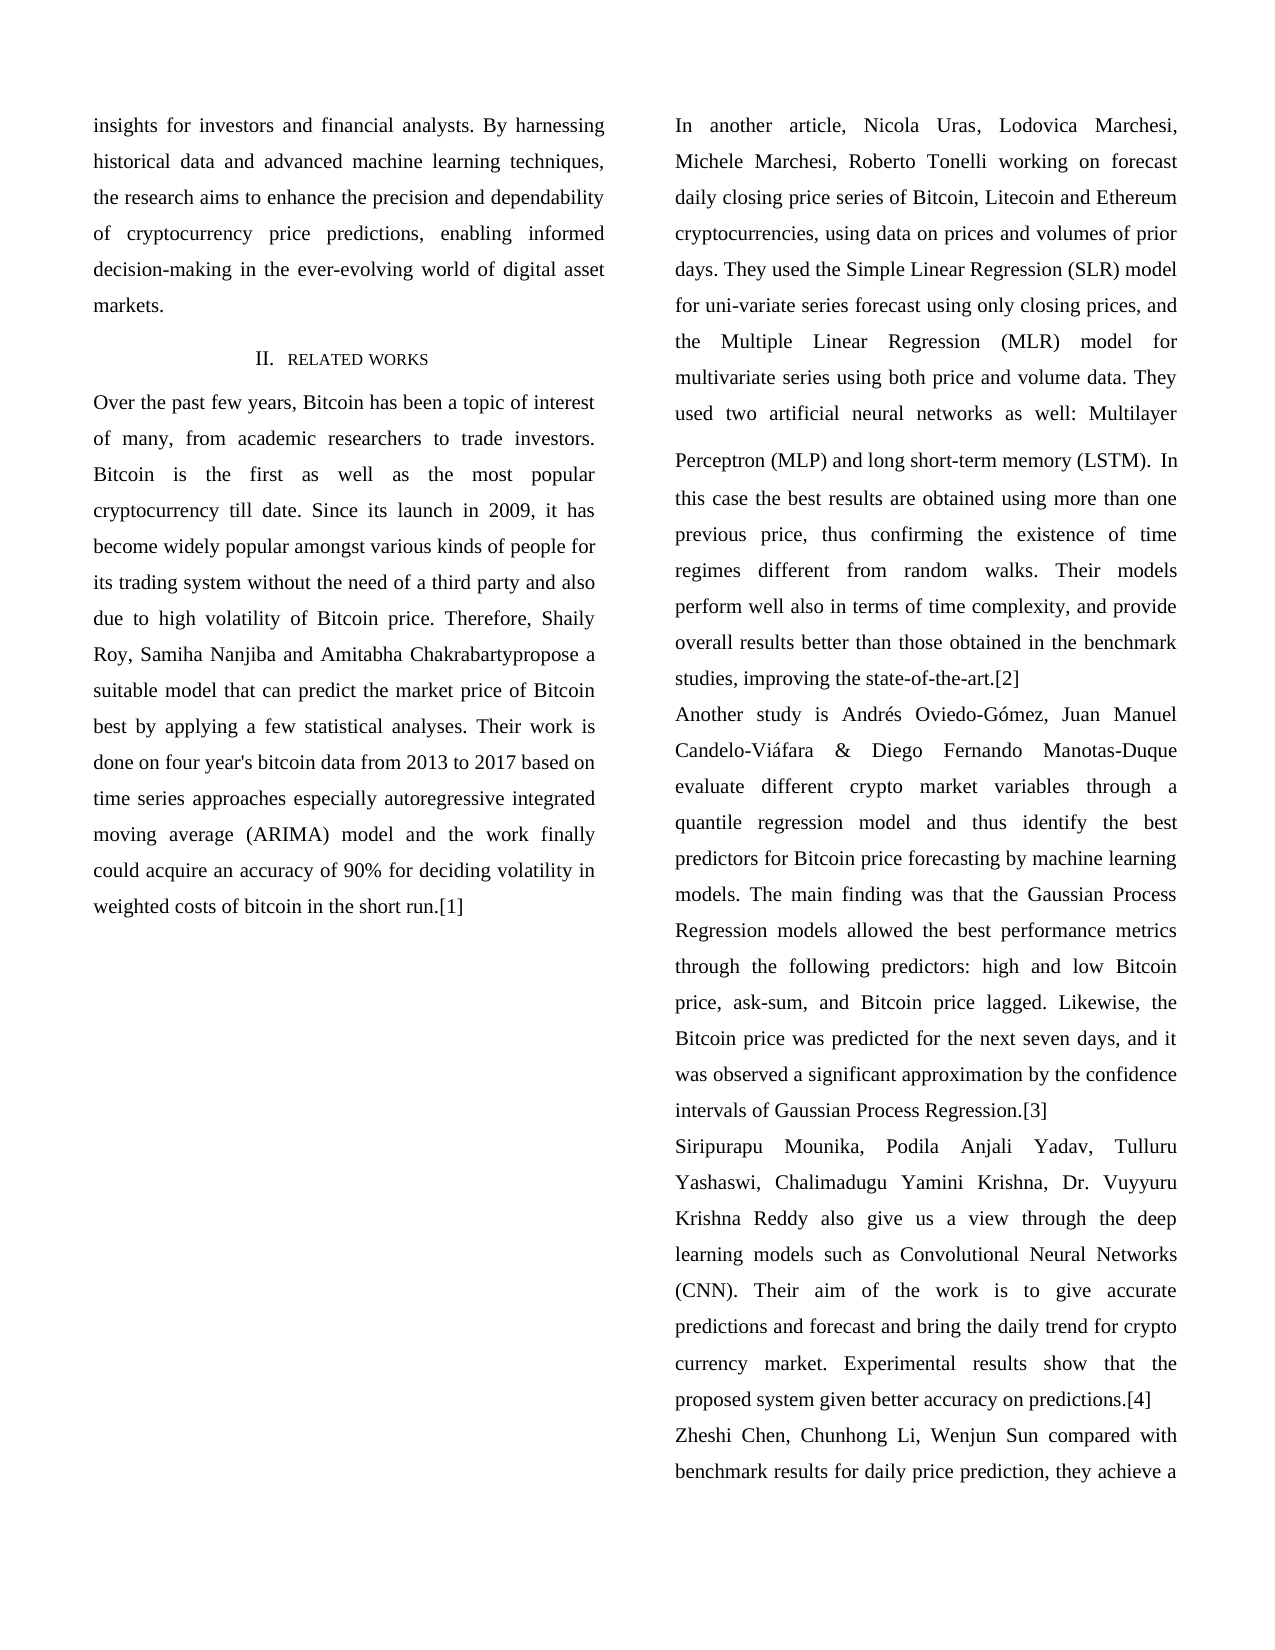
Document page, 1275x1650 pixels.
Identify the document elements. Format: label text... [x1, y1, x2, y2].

text Over the past few years, Bitcoin has been a topic of interest of many, from academic researchers to trade investors. Bitcoin is the first as well as the most popular cryptocurrency till date. Since its launch in 2009, it has become widely popular amongst various kinds of people for its trading system without the need of a third party and also due to high volatility of Bitcoin price. Therefore, Shaily Roy, Samiha Nanjiba and Amitabha Chakrabartypropose a suitable model that can predict the market price of Bitcoin best by applying a few statistical analyses. Their work is done on four year's bitcoin data from 2013 to 2017 based on time series approaches especially autoregressive integrated moving average (ARIMA) model and the work finally could acquire an accuracy of 90% for deciding volatility in weighted costs of bitcoin in the short run.[1] [93, 390, 596, 918]
text Siripurapu Mounika, Podila Anjali Yadav, Tulluru Yashaswi, Chalimadugu Yamini Krishna, Dr. Vuyyuru Krishna Reddy also give us a view through the deep learning models such as Convolutional Neural Networks (CNN). Their aim of the work is to give accurate predictions and forecast and bring the daily trend for crypto currency market. Experimental results show that the proposed system given better accuracy on predictions.[4] [675, 1134, 1178, 1411]
text Another study is Andrés Oviedo-Gómez, Juan Manuel Candelo-Viáfara & Diego Fernando Manotas-Duque evaluate different crypto market variables through a quantile regression model and thus identify the best predictors for Bitcoin price forecasting by machine learning models. The main finding was that the Gaussian Process Regression models allowed the best performance metrics through the following predictors: high and low Bitcoin price, ask-sum, and Bitcoin price lagged. Likewise, the Bitcoin price was predicted for the next seven days, and it was observed a significant approximation by the confidence intervals of Gaussian Process Regression.[3] [675, 702, 1178, 1122]
subtitle related works [93, 345, 600, 369]
text In another article, Nicola Uras​​, Lodovica Marchesi​​, Michele Marchesi, Roberto Tonelli working on forecast daily closing price series of Bitcoin, Litecoin and Ethereum cryptocurrencies, using data on prices and volumes of prior days. They used the Simple Linear Regression (SLR) model for uni-variate series forecast using only closing prices, and the Multiple Linear Regression (MLR) model for multivariate series using both price and volume data. They used two artificial neural networks as well: Multilayer Perceptron (MLP) and long short-term memory (LSTM). In this case the best results are obtained using more than one previous price, thus confirming the existence of time regimes different from random walks. Their models perform well also in terms of time complexity, and provide overall results better than those obtained in the benchmark studies, improving the state-of-the-art.[2] [675, 112, 1178, 690]
